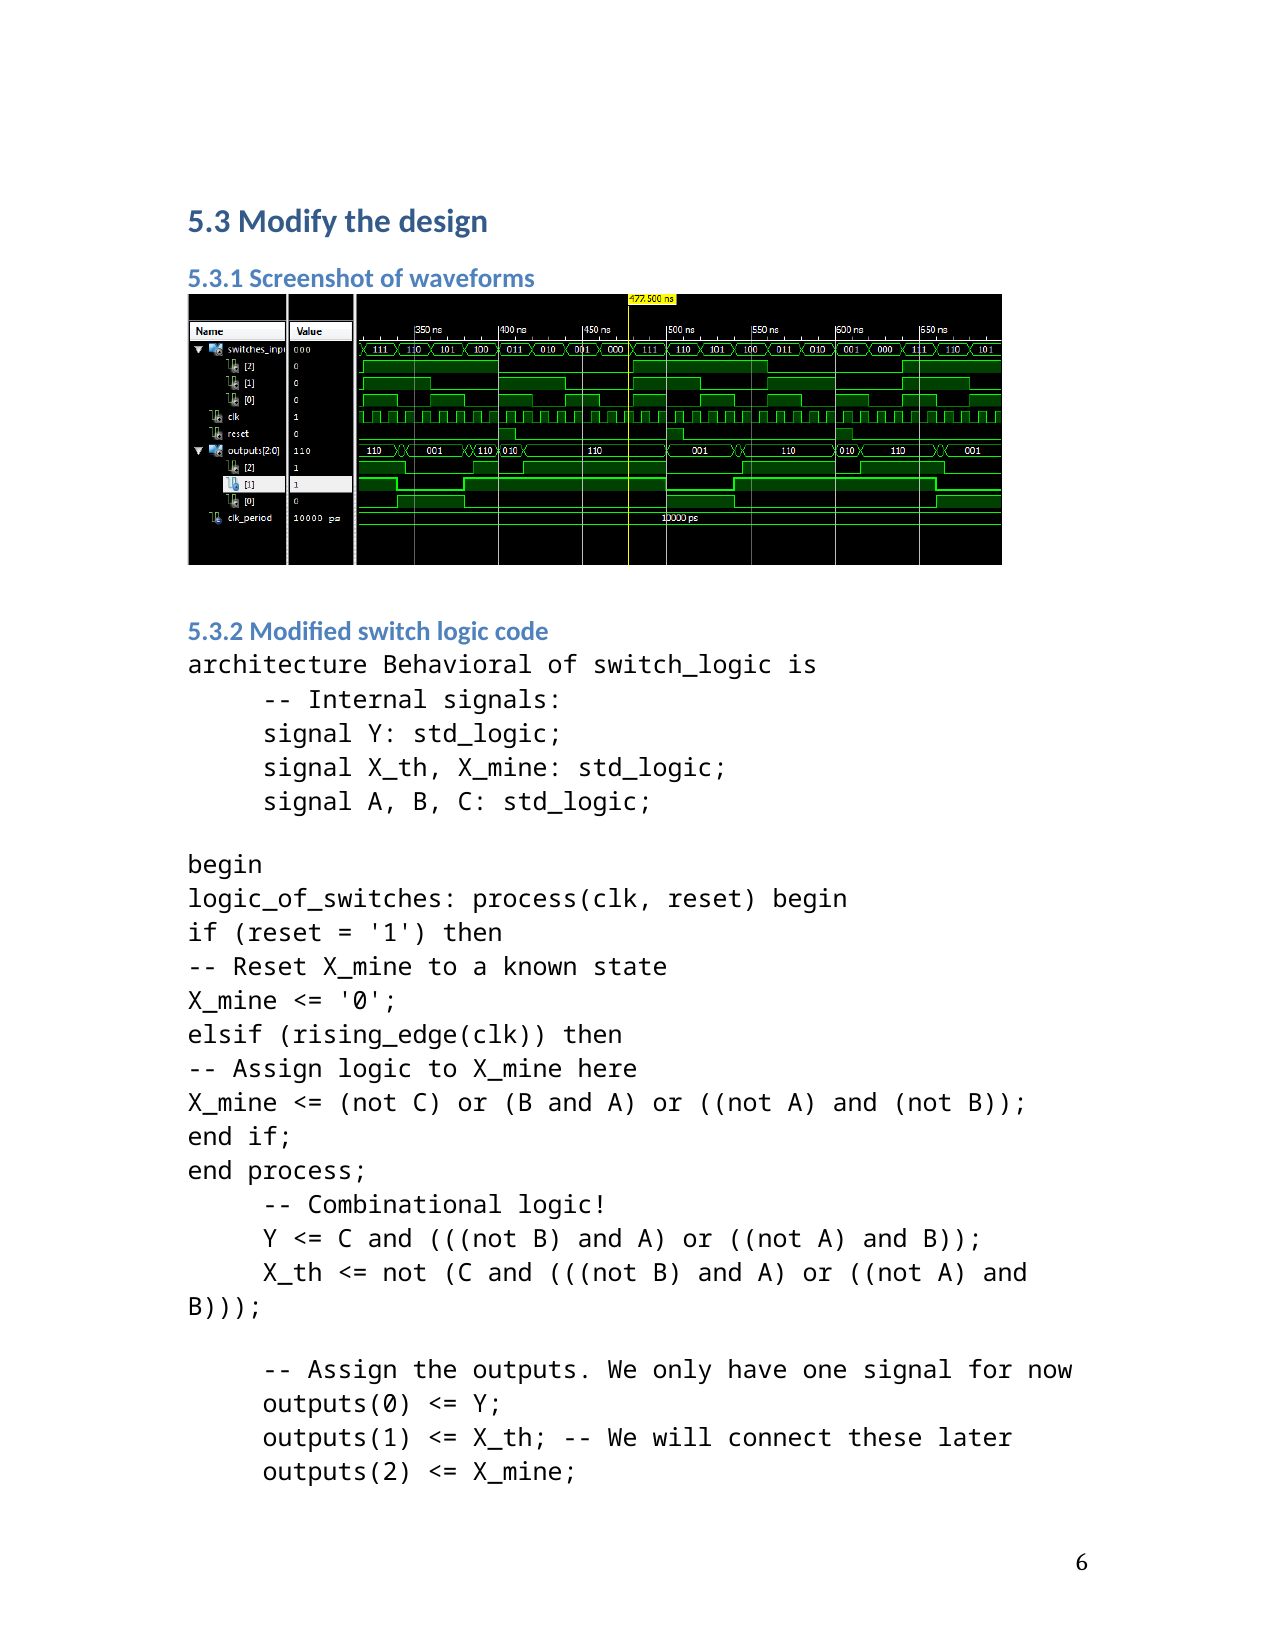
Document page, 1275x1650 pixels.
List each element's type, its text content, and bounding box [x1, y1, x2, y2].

text X_th <= not (C and (((not B) and A) or ((not A) and B))); [187, 1255, 1087, 1323]
text if (reset = '1') then [187, 914, 1087, 948]
text architecture Behavioral of switch_logic is [187, 647, 1087, 681]
text signal Y: std_logic; [187, 715, 1087, 749]
text outputs(0) <= Y; [187, 1386, 1087, 1420]
subtitle 5.3.2 Modified switch logic code [187, 614, 1087, 647]
text outputs(1) <= X_th; -- We will connect these later [187, 1420, 1087, 1454]
text -- Internal signals: [187, 681, 1087, 715]
text -- Assign the outputs. We only have one signal for now [187, 1352, 1087, 1386]
text end process; [187, 1153, 1087, 1187]
text -- Assign logic to X_mine here [187, 1051, 1087, 1085]
text end if; [187, 1119, 1087, 1153]
text Y <= C and (((not B) and A) or ((not A) and B)); [187, 1221, 1087, 1255]
subtitle 5.3.1 Screenshot of waveforms [187, 262, 1087, 294]
picture [187, 294, 1002, 565]
text begin [187, 846, 1087, 880]
text outputs(2) <= X_mine; [187, 1454, 1087, 1488]
text -- Reset X_mine to a known state [187, 948, 1087, 982]
text X_mine <= (not C) or (B and A) or ((not A) and (not B)); [187, 1085, 1087, 1119]
text elsif (rising_edge(clk)) then [187, 1017, 1087, 1051]
text signal A, B, C: std_logic; [187, 783, 1087, 817]
text signal X_th, X_mine: std_logic; [187, 749, 1087, 783]
text -- Combinational logic! [187, 1187, 1087, 1221]
text X_mine <= '0'; [187, 982, 1087, 1017]
text logic_of_switches: process(clk, reset) begin [187, 880, 1087, 914]
subtitle 5.3 Modify the design [187, 200, 1087, 241]
